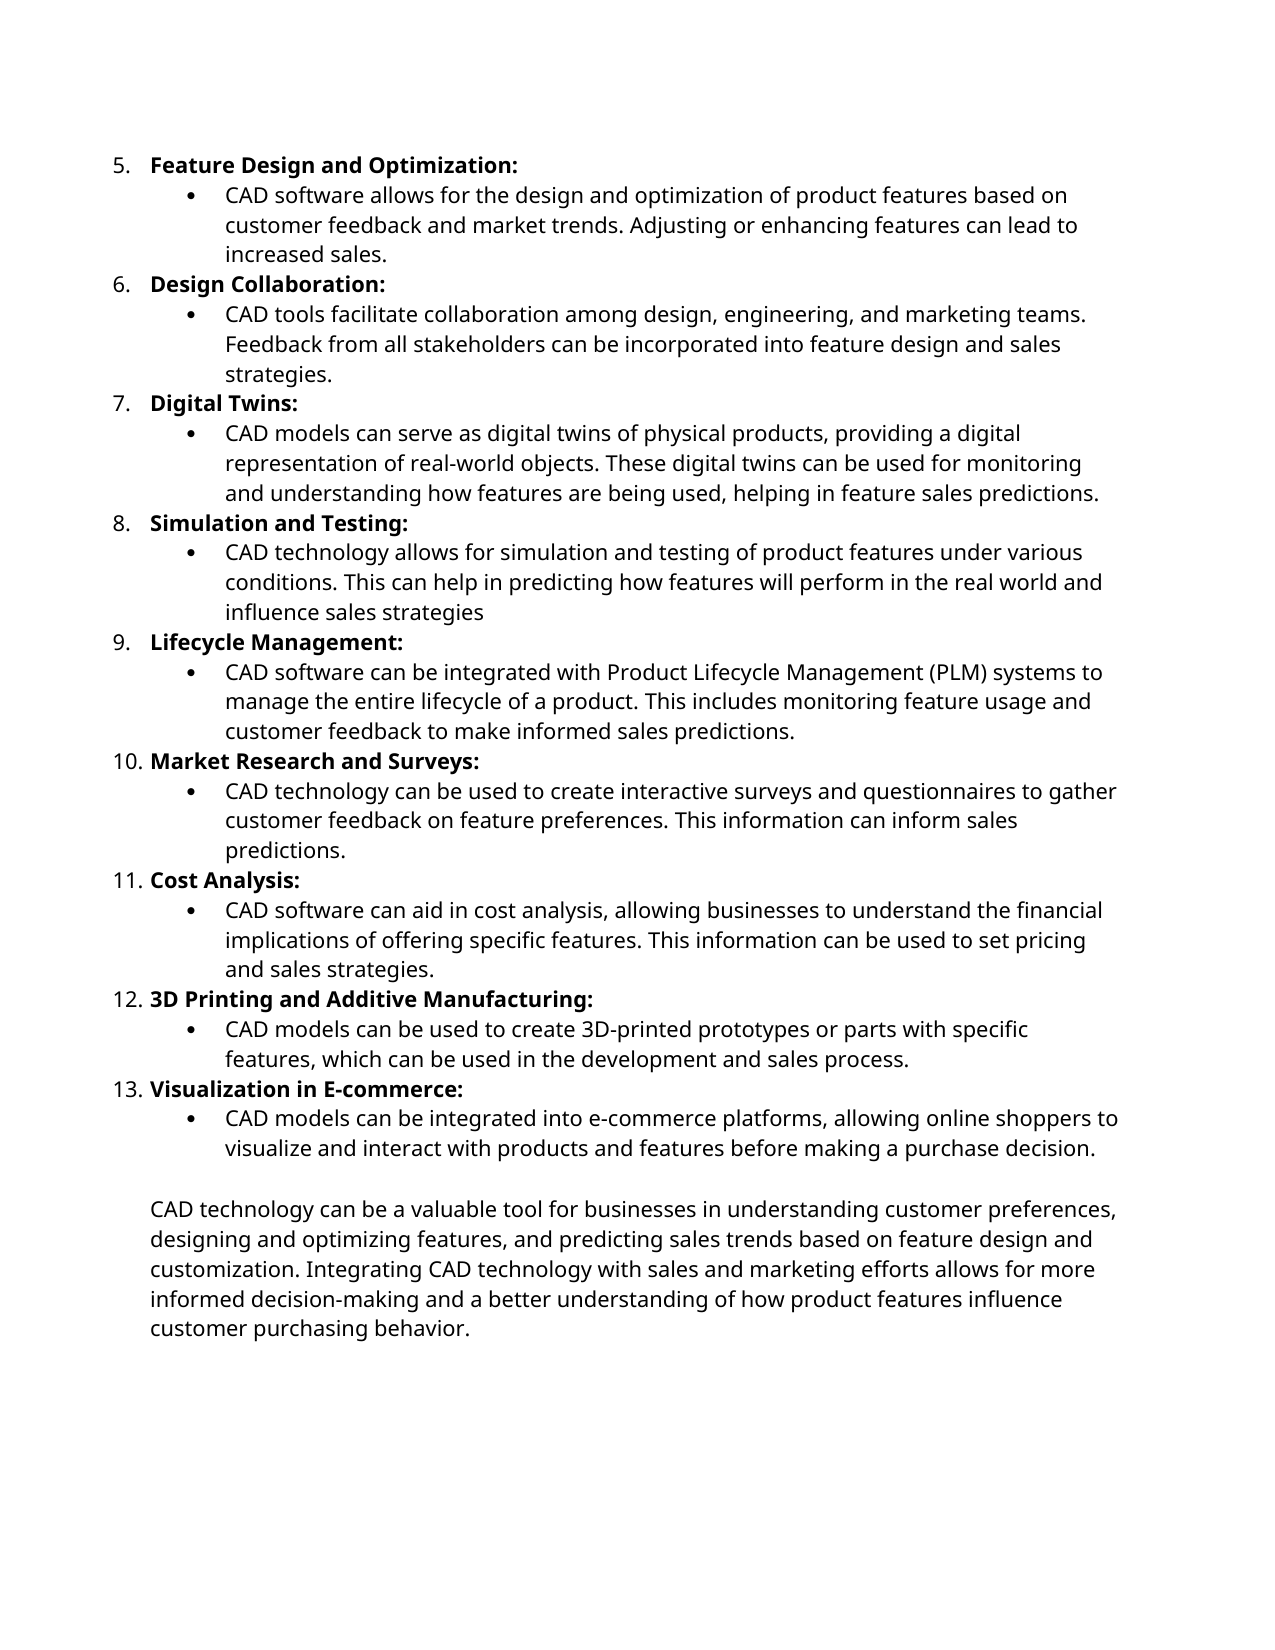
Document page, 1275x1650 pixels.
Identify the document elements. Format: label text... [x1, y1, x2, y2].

list CAD software can aid in cost analysis, allowing businesses to understand the financial implications of offering specific features. This information can be used to set pricing and sales strategies. [187, 895, 1125, 984]
list Cost Analysis: [112, 865, 1125, 895]
list Digital Twins: [112, 388, 1125, 418]
list CAD technology allows for simulation and testing of product features under various conditions. This can help in predicting how features will perform in the real world and influence sales strategies [187, 537, 1125, 627]
list CAD tools facilitate collaboration among design, engineering, and marketing teams. Feedback from all stakeholders can be incorporated into feature design and sales strategies. [187, 299, 1125, 388]
list CAD models can be used to create 3D-printed prototypes or parts with specific features, which can be used in the development and sales process. [187, 1014, 1125, 1073]
list CAD software allows for the design and optimization of product features based on customer feedback and market trends. Adjusting or enhancing features can lead to increased sales. [187, 180, 1125, 269]
text CAD technology can be a valuable tool for businesses in understanding customer preferences, designing and optimizing features, and predicting sales trends based on feature design and customization. Integrating CAD technology with sales and marketing efforts allows for more informed decision-making and a better understanding of how product features influence customer purchasing behavior. [150, 1194, 1125, 1343]
list 3D Printing and Additive Manufacturing: [112, 984, 1125, 1014]
list Market Research and Surveys: [112, 746, 1125, 776]
list Design Collaboration: [112, 269, 1125, 299]
list Lifecycle Management: [112, 627, 1125, 656]
list Visualization in E-commerce: [112, 1073, 1125, 1103]
list CAD models can be integrated into e-commerce platforms, allowing online shoppers to visualize and interact with products and features before making a purchase decision. [187, 1103, 1125, 1163]
list CAD models can serve as digital twins of physical products, providing a digital representation of real-world objects. These digital twins can be used for monitoring and understanding how features are being used, helping in feature sales predictions. [187, 418, 1125, 507]
list CAD software can be integrated with Product Lifecycle Management (PLM) systems to manage the entire lifecycle of a product. This includes monitoring feature usage and customer feedback to make informed sales predictions. [187, 656, 1125, 746]
list Feature Design and Optimization: [112, 150, 1125, 180]
list CAD technology can be used to create interactive surveys and questionnaires to gather customer feedback on feature preferences. This information can inform sales predictions. [187, 776, 1125, 865]
list Simulation and Testing: [112, 507, 1125, 537]
